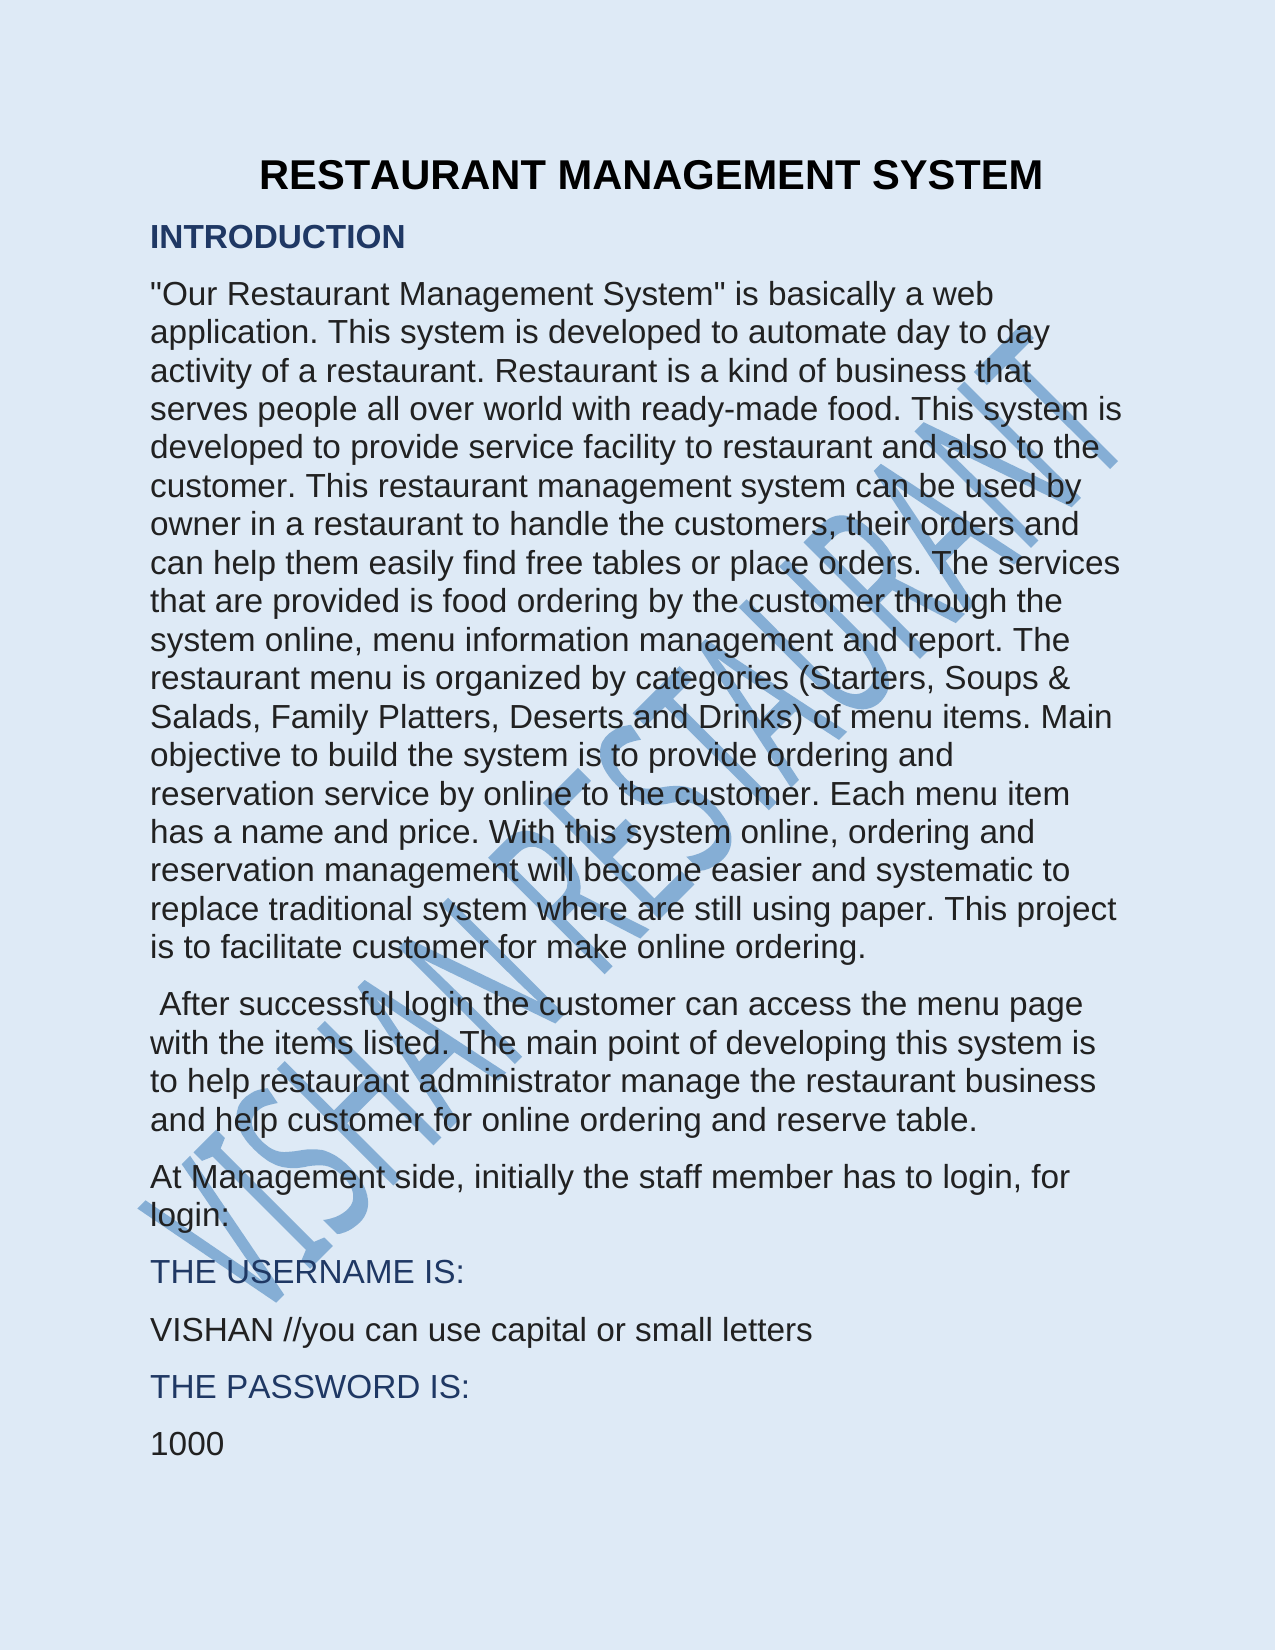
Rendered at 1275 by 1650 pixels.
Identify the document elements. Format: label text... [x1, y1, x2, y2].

text "Our Restaurant Management System" is basically a web application. This system is developed to automate day to day activity of a restaurant. Restaurant is a kind of business that serves people all over world with ready-made food. This system is developed to provide service facility to restaurant and also to the customer. This restaurant management system can be used by owner in a restaurant to handle the customers, their orders and can help them easily find free tables or place orders. The services that are provided is food ordering by the customer through the system online, menu information management and report. The restaurant menu is organized by categories (Starters, Soups & Salads, Family Platters, Deserts and Drinks) of menu items. Main objective to build the system is to provide ordering and reservation service by online to the customer. Each menu item has a name and price. With this system online, ordering and reservation management will become easier and systematic to replace traditional system where are still using paper. This project is to facilitate customer for make online ordering. [150, 274, 1125, 966]
text THE USERNAME IS: [150, 1253, 1125, 1291]
subtitle RESTAURANT MANAGEMENT SYSTEM [150, 150, 1125, 198]
text 1000 [150, 1424, 1125, 1463]
text INTRODUCTION [150, 217, 1125, 255]
text THE PASSWORD IS: [150, 1367, 1125, 1405]
text VISHAN //you can use capital or small letters [150, 1310, 1125, 1348]
text At Management side, initially the staff member has to login, for login: [150, 1157, 1125, 1234]
text After successful login the customer can access the menu page with the items listed. The main point of developing this system is to help restaurant administrator manage the restaurant business and help customer for online ordering and reserve table. [150, 984, 1125, 1138]
